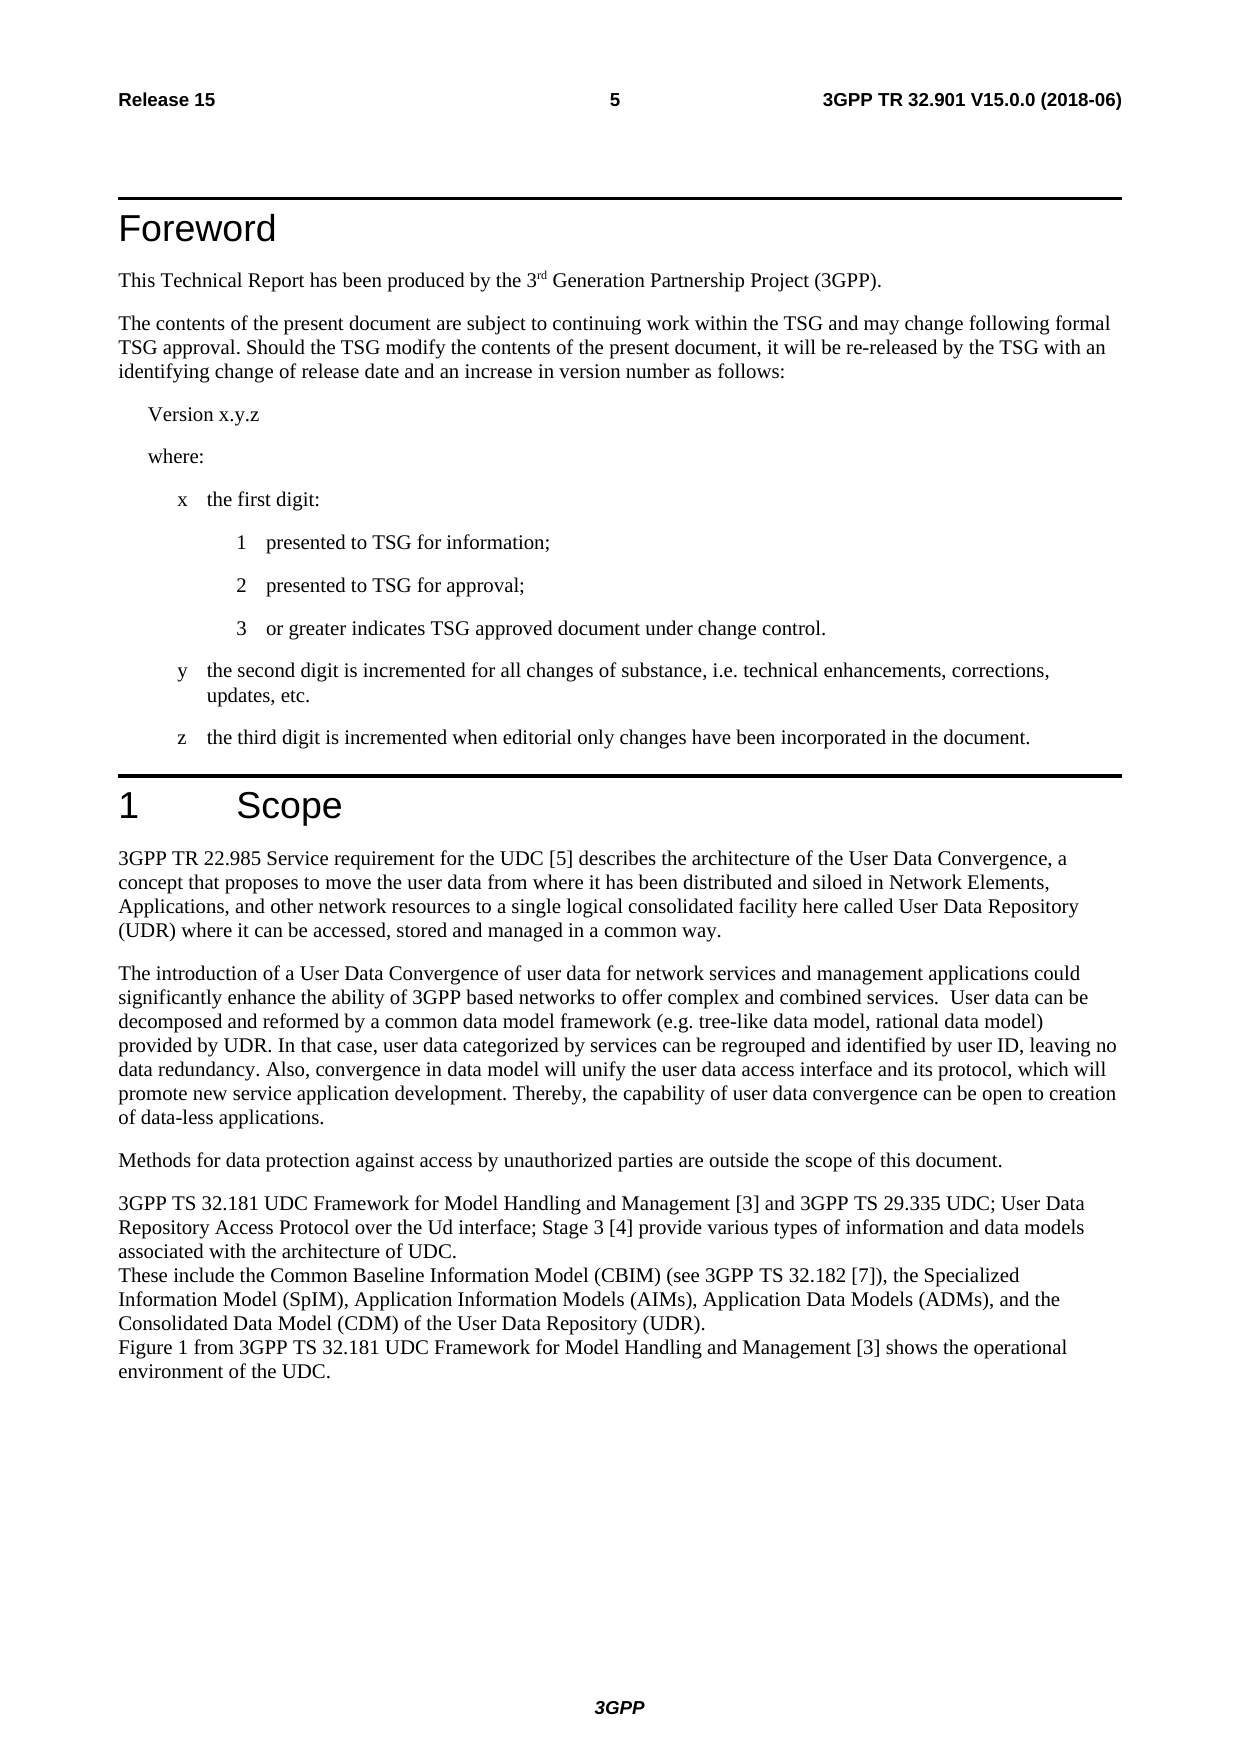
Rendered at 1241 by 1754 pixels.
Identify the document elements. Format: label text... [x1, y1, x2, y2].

subtitle Foreword [118, 200, 1122, 249]
text Version x.y.z [148, 402, 1122, 426]
text Methods for data protection against access by unauthorized parties are outside the scope of this document. [118, 1148, 1122, 1172]
text where: [148, 444, 1122, 468]
text y the second digit is incremented for all changes of substance, i.e. technical enhancements, corrections, updates, etc. [177, 658, 1122, 707]
text The contents of the present document are subject to continuing work within the TSG and may change following formal TSG approval. Should the TSG modify the contents of the present document, it will be re-released by the TSG with an identifying change of release date and an increase in version number as follows: [118, 311, 1122, 383]
text 2 presented to TSG for approval; [236, 573, 1122, 597]
text 1 presented to TSG for information; [236, 530, 1122, 554]
text This Technical Report has been produced by the 3rd Generation Partnership Project (3GPP). [118, 268, 1122, 292]
text The introduction of a User Data Convergence of user data for network services and management applications could significantly enhance the ability of 3GPP based networks to offer complex and combined services. User data can be decomposed and reformed by a common data model framework (e.g. tree-like data model, rational data model) provided by UDR. In that case, user data categorized by services can be regrouped and identified by user ID, leaving no data redundancy. Also, convergence in data model will unify the user data access interface and its protocol, which will promote new service application development. Thereby, the capability of user data convergence can be open to creation of data-less applications. [118, 961, 1122, 1129]
text 3 or greater indicates TSG approved document under change control. [236, 616, 1122, 640]
text 3GPP TR 22.985 Service requirement for the UDC [5] describes the architecture of the User Data Convergence, a concept that proposes to move the user data from where it has been distributed and siloed in Network Elements, Applications, and other network resources to a single logical consolidated facility here called User Data Repository (UDR) where it can be accessed, stored and managed in a common way. [118, 846, 1122, 942]
text 3GPP TS 32.181 UDC Framework for Model Handling and Management [3] and 3GPP TS 29.335 UDC; User Data Repository Access Protocol over the Ud interface; Stage 3 [4] provide various types of information and data models associated with the architecture of UDC. These include the Common Baseline Information Model (CBIM) (see 3GPP TS 32.182 [7]), the Specialized Information Model (SpIM), Application Information Models (AIMs), Application Data Models (ADMs), and the Consolidated Data Model (CDM) of the User Data Repository (UDR). Figure 1 from 3GPP TS 32.181 UDC Framework for Model Handling and Management [3] shows the operational environment of the UDC. [118, 1191, 1122, 1383]
text x the first digit: [177, 487, 1122, 511]
subtitle 1 Scope [118, 778, 1122, 827]
text z the third digit is incremented when editorial only changes have been incorporated in the document. [177, 725, 1122, 749]
